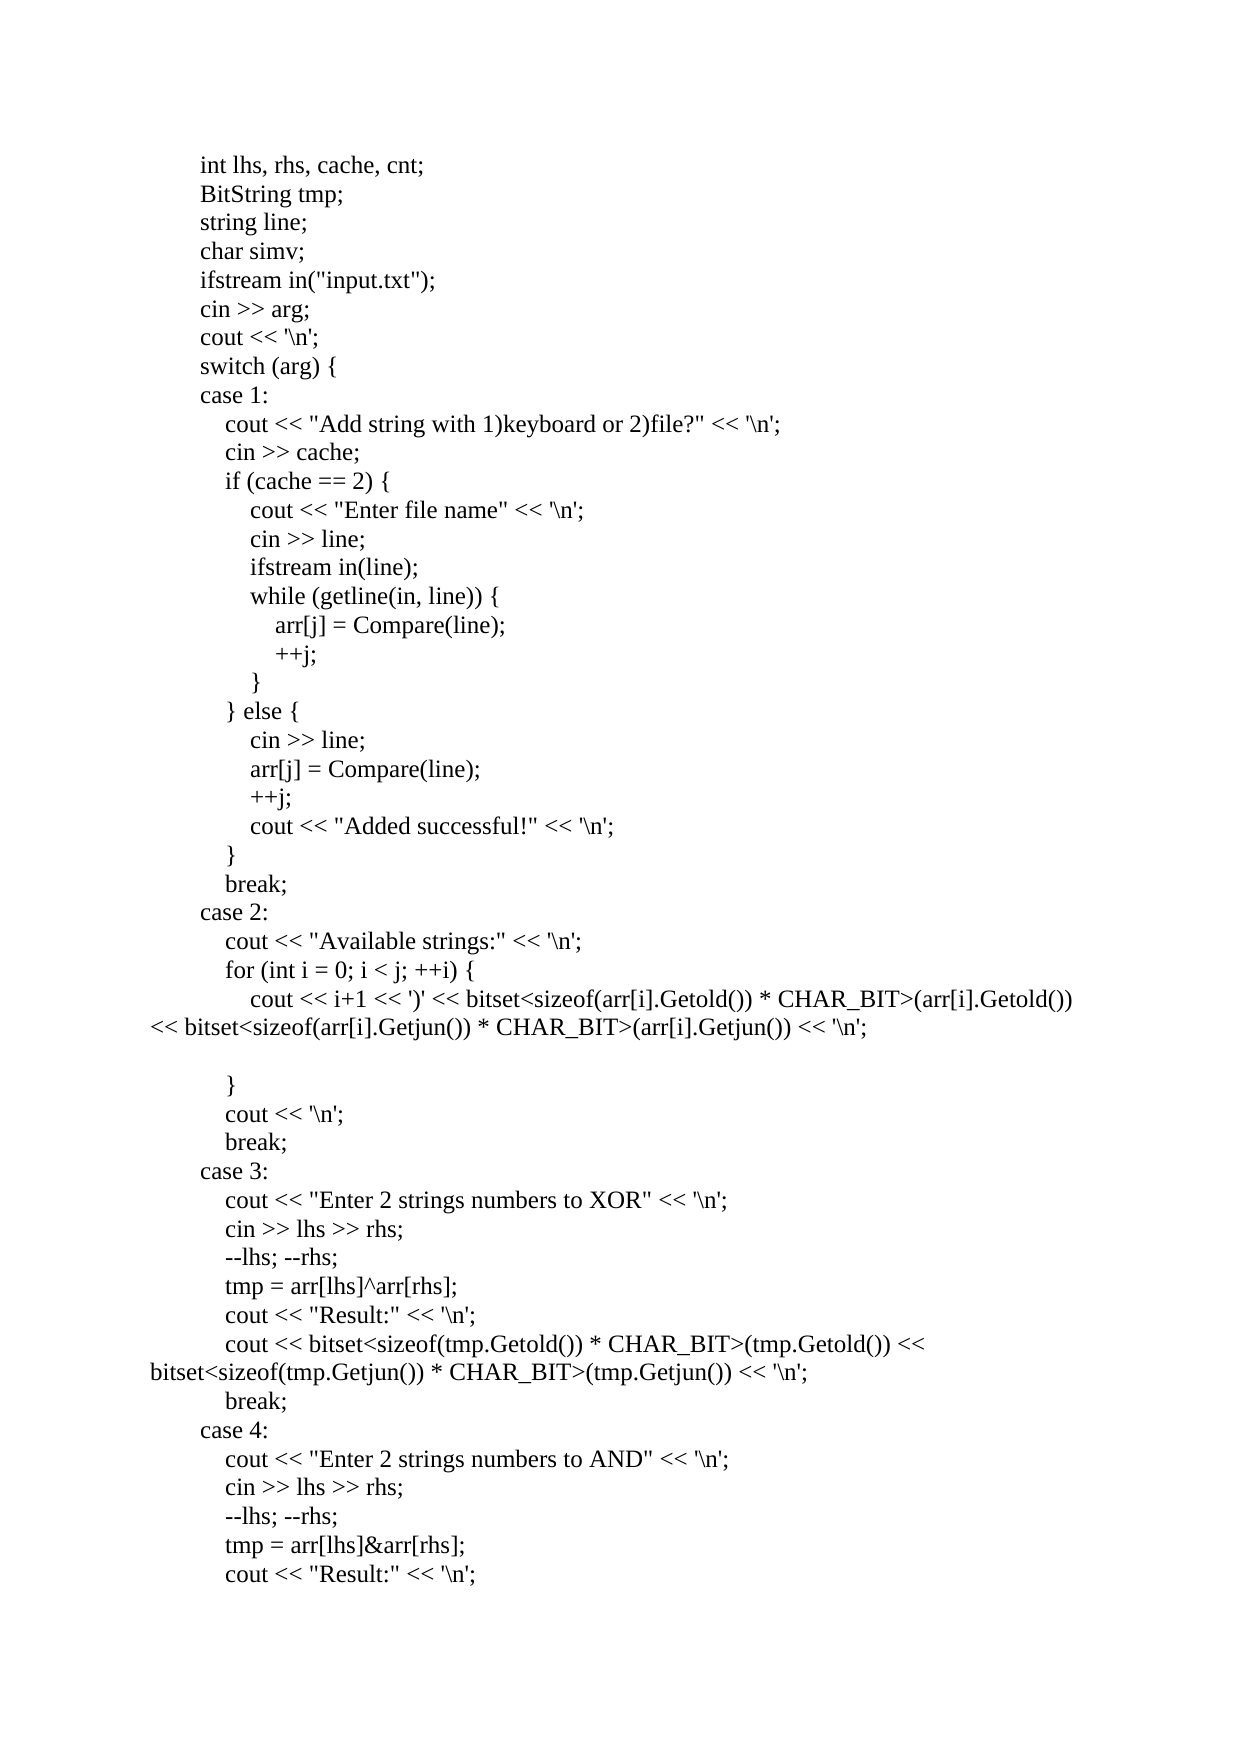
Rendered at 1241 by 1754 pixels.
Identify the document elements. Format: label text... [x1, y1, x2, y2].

text cin >> arg; [150, 294, 1090, 322]
text cout << i+1 << ')' << bitset<sizeof(arr[i].Getold()) * CHAR_BIT>(arr[i].Getold()) << bitset<sizeof(arr[i].Getjun()) * CHAR_BIT>(arr[i].Getjun()) << '\n'; [150, 984, 1090, 1041]
text cout << "Add string with 1)keyboard or 2)file?" << '\n'; [150, 409, 1090, 437]
text cin >> line; [150, 524, 1090, 552]
text cin >> cache; [150, 437, 1090, 466]
text cout << "Added successful!" << '\n'; [150, 811, 1090, 840]
text cin >> lhs >> rhs; [150, 1214, 1090, 1242]
text char simv; [150, 236, 1090, 265]
text break; [150, 1127, 1090, 1156]
text } [150, 667, 1090, 696]
text case 2: [150, 897, 1090, 926]
text tmp = arr[lhs]^arr[rhs]; [150, 1271, 1090, 1300]
text cout << "Enter file name" << '\n'; [150, 495, 1090, 524]
text ++j; [150, 639, 1090, 667]
text cout << "Available strings:" << '\n'; [150, 926, 1090, 955]
text cout << '\n'; [150, 322, 1090, 351]
text --lhs; --rhs; [150, 1242, 1090, 1271]
text for (int i = 0; i < j; ++i) { [150, 955, 1090, 984]
text } else { [150, 696, 1090, 725]
text while (getline(in, line)) { [150, 581, 1090, 610]
text cin >> line; [150, 725, 1090, 754]
text case 1: [150, 380, 1090, 409]
text cout << '\n'; [150, 1099, 1090, 1127]
text int lhs, rhs, cache, cnt; [150, 150, 1090, 179]
text } [150, 840, 1090, 869]
text if (cache == 2) { [150, 466, 1090, 495]
text case 4: [150, 1415, 1090, 1444]
text ifstream in("input.txt"); [150, 265, 1090, 294]
text cout << "Enter 2 strings numbers to XOR" << '\n'; [150, 1185, 1090, 1214]
text string line; [150, 207, 1090, 236]
text ifstream in(line); [150, 552, 1090, 581]
text break; [150, 1386, 1090, 1415]
text cout << "Result:" << '\n'; [150, 1559, 1090, 1587]
text break; [150, 869, 1090, 897]
text switch (arg) { [150, 351, 1090, 380]
text cout << "Result:" << '\n'; [150, 1300, 1090, 1329]
text } [150, 1070, 1090, 1099]
text tmp = arr[lhs]&arr[rhs]; [150, 1530, 1090, 1559]
text --lhs; --rhs; [150, 1501, 1090, 1530]
text case 3: [150, 1156, 1090, 1185]
text arr[j] = Compare(line); [150, 754, 1090, 782]
text BitString tmp; [150, 179, 1090, 207]
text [150, 1329, 1090, 1386]
text ++j; [150, 782, 1090, 811]
text arr[j] = Compare(line); [150, 610, 1090, 639]
text cin >> lhs >> rhs; [150, 1472, 1090, 1501]
text cout << "Enter 2 strings numbers to AND" << '\n'; [150, 1444, 1090, 1472]
